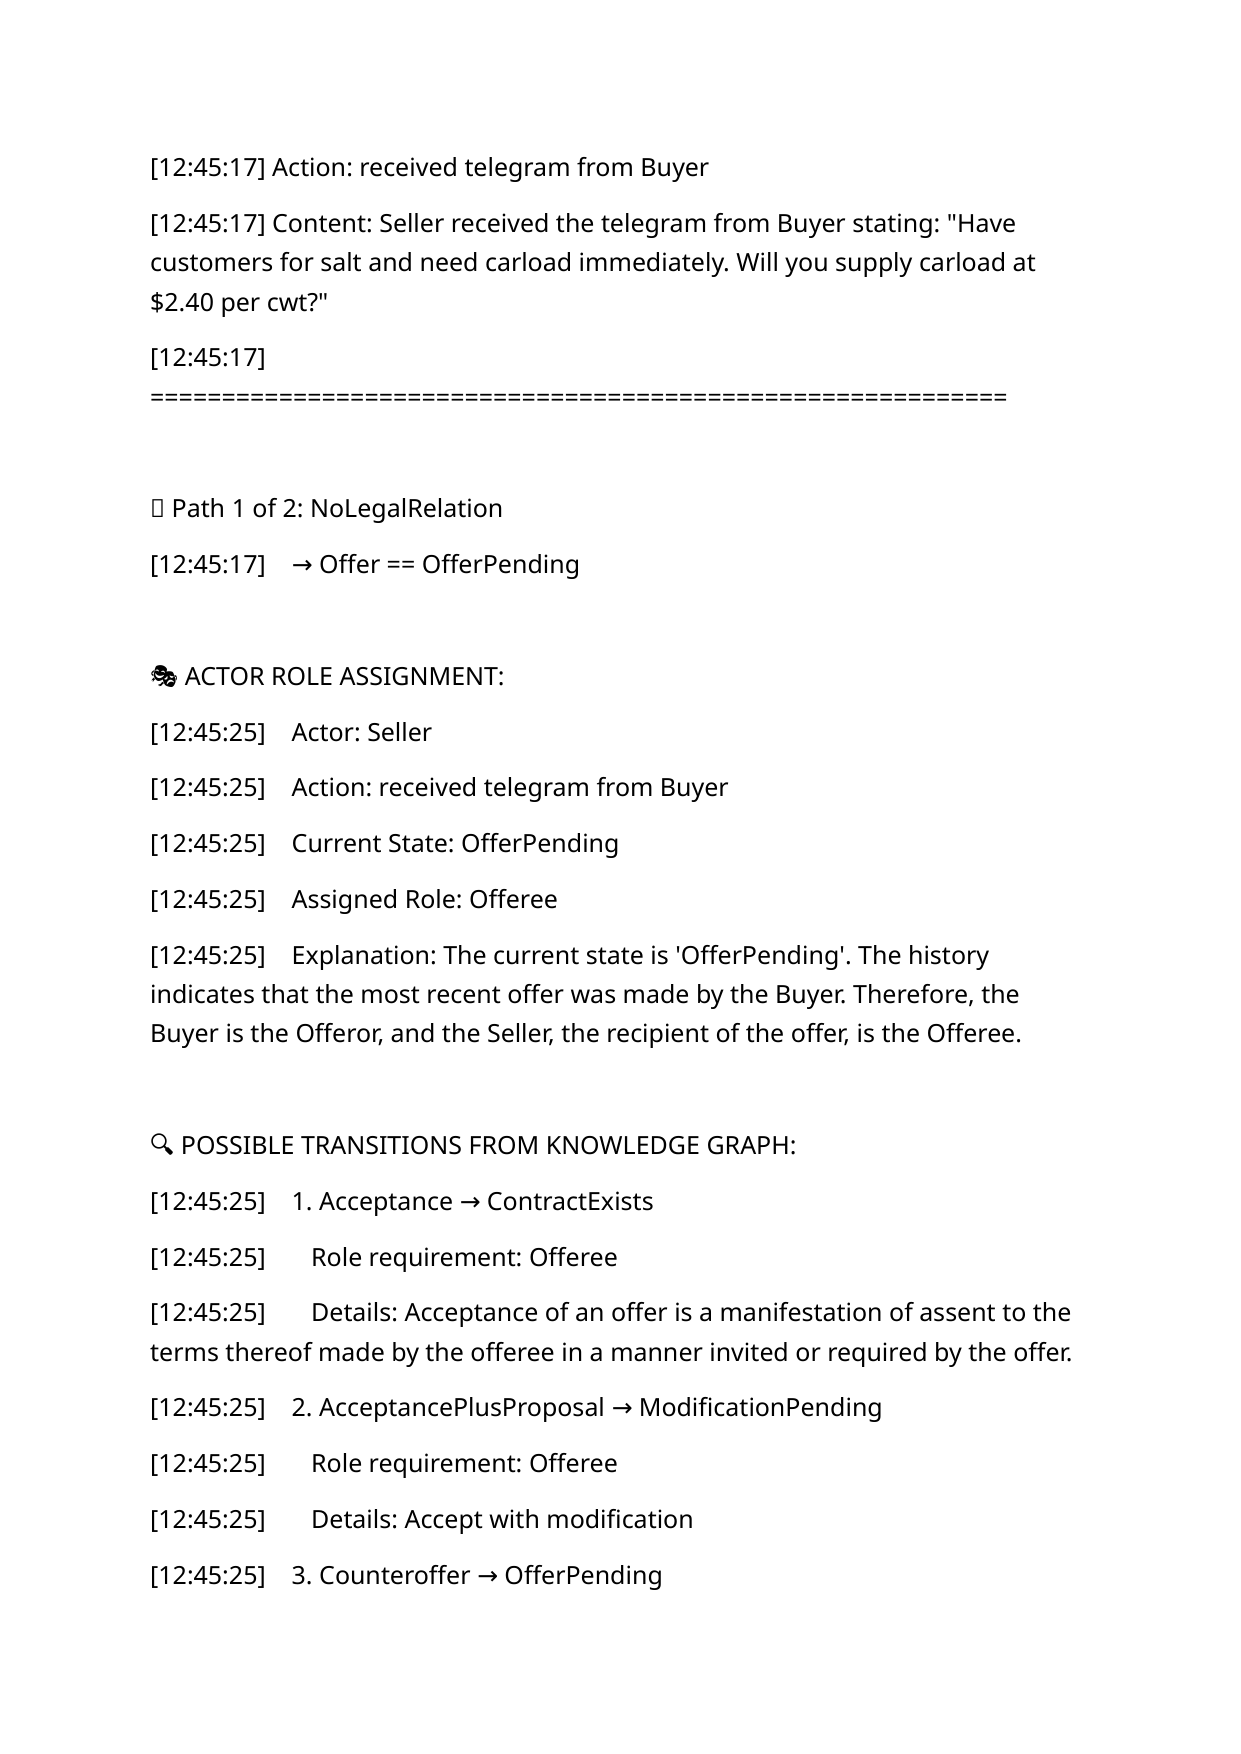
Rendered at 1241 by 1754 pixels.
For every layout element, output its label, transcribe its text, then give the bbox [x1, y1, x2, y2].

text [12:45:17] ============================================================ [150, 340, 1090, 413]
text [12:45:25] 2. AcceptancePlusProposal → ModificationPending [150, 1390, 1090, 1424]
text [12:45:25] Actor: Seller [150, 714, 1090, 748]
text 👣 Path 1 of 2: NoLegalRelation [150, 491, 1090, 525]
text [12:45:25] Action: received telegram from Buyer [150, 770, 1090, 804]
text [12:45:25] Explanation: The current state is 'OfferPending'. The history indicates that the most recent offer was made by the Buyer. Therefore, the Buyer is the Offeror, and the Seller, the recipient of the offer, is the Offeree. [150, 937, 1090, 1050]
text [12:45:25] 1. Acceptance → ContractExists [150, 1183, 1090, 1217]
text 🎭 ACTOR ROLE ASSIGNMENT: [150, 658, 1090, 692]
text [12:45:25] 3. Counteroffer → OfferPending [150, 1557, 1090, 1592]
text [12:45:25] Details: Accept with modification [150, 1502, 1090, 1536]
text [12:45:17] Action: received telegram from Buyer [150, 150, 1090, 184]
text 🔍 POSSIBLE TRANSITIONS FROM KNOWLEDGE GRAPH: [150, 1127, 1090, 1162]
text [12:45:25] Details: Acceptance of an offer is a manifestation of assent to the terms thereof made by the offeree in a manner invited or required by the offer. [150, 1295, 1090, 1368]
text [12:45:25] Assigned Role: Offeree [150, 882, 1090, 916]
text [12:45:25] Current State: OfferPending [150, 826, 1090, 860]
text [12:45:25] Role requirement: Offeree [150, 1239, 1090, 1273]
text [12:45:17] Content: Seller received the telegram from Buyer stating: "Have customers for salt and need carload immediately. Will you supply carload at $2.40 per cwt?" [150, 206, 1090, 318]
text [12:45:25] Role requirement: Offeree [150, 1446, 1090, 1480]
text [12:45:17] → Offer == OfferPending [150, 547, 1090, 581]
